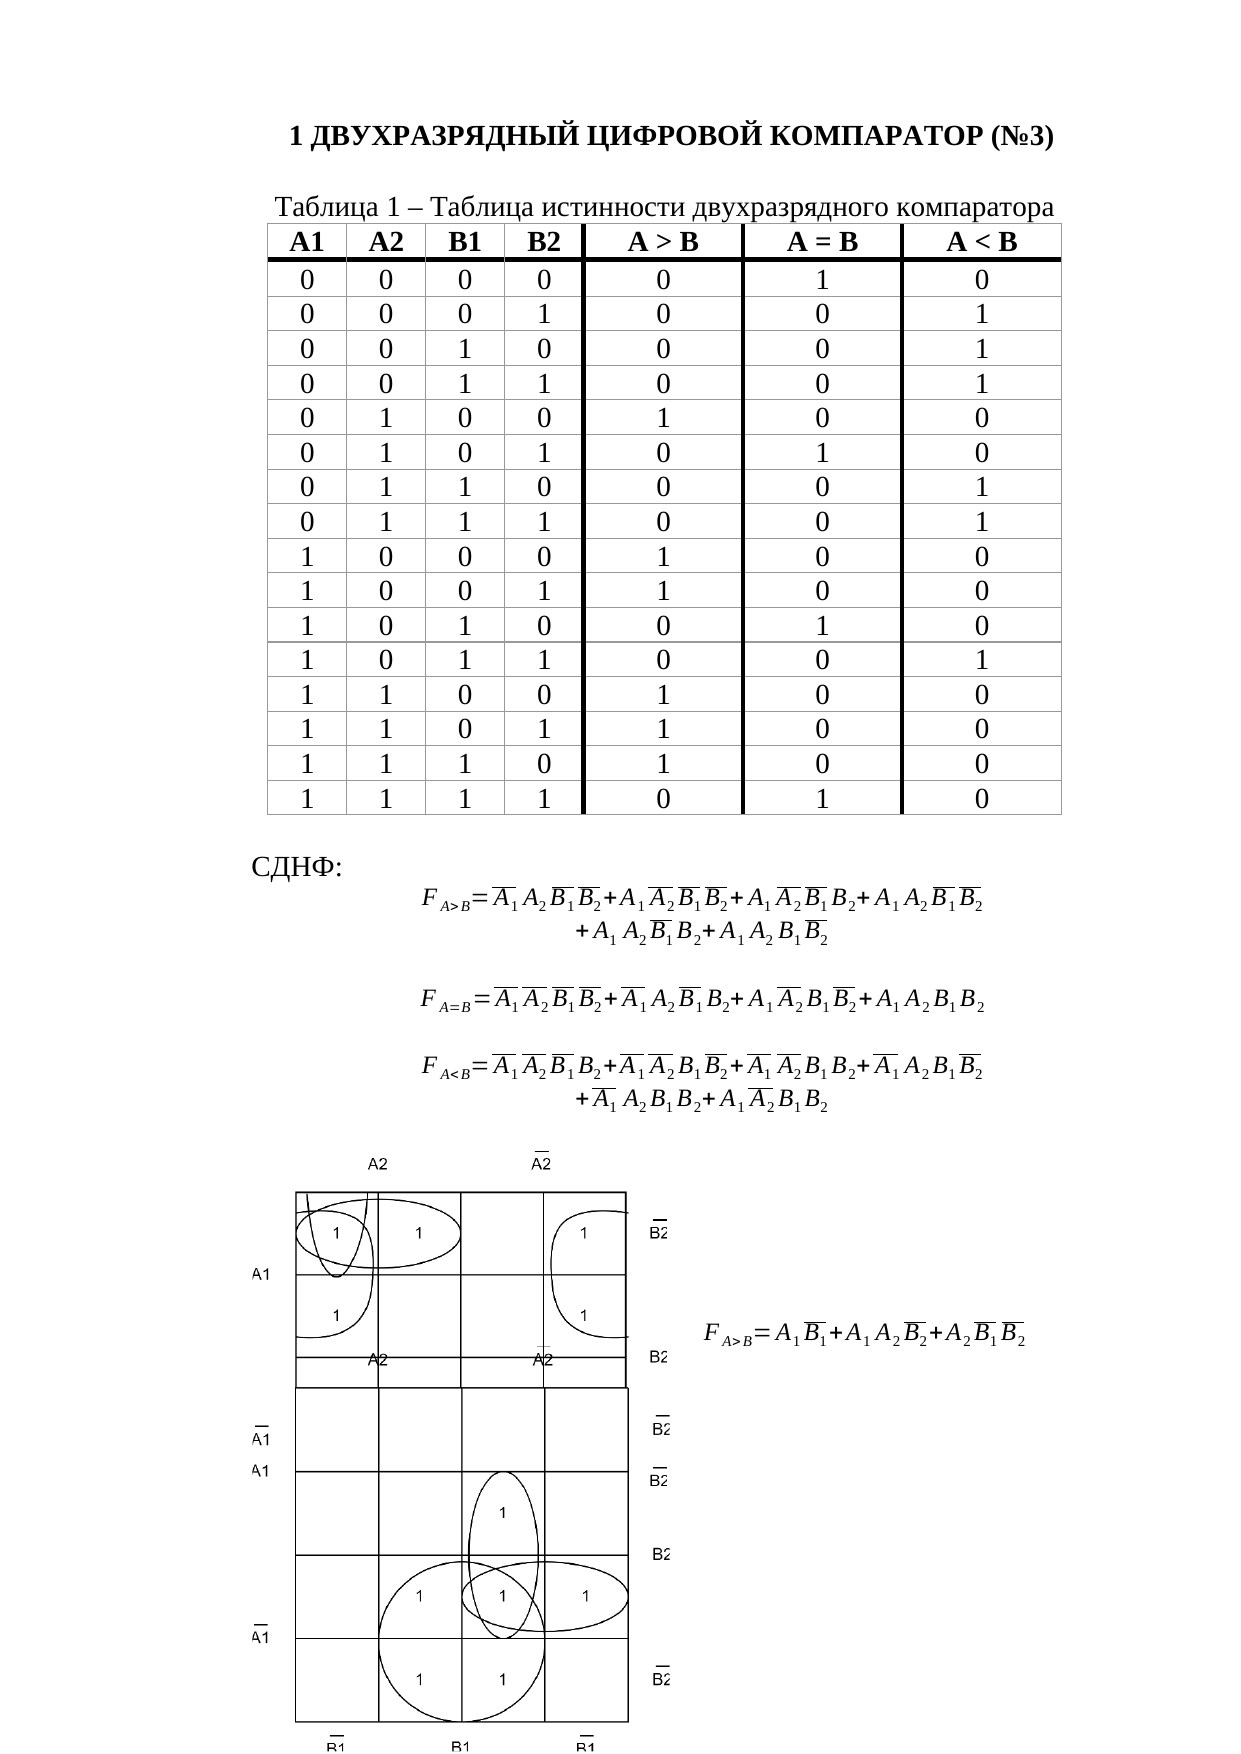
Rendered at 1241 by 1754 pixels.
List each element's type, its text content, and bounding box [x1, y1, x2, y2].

table_cell 1 [347, 435, 425, 468]
table_cell 1 [586, 712, 741, 745]
table_cell 1 [904, 297, 1061, 330]
table_cell 1 [505, 297, 581, 330]
table_cell 1 [347, 746, 425, 780]
table_cell 0 [426, 539, 504, 572]
table_cell 0 [586, 331, 741, 365]
table_cell 0 [586, 608, 741, 641]
table_header A = B [745, 224, 900, 257]
table_cell 1 [586, 539, 741, 572]
table_cell 0 [586, 643, 741, 676]
table_cell 1 [268, 781, 346, 814]
table_cell 1 [268, 573, 346, 607]
table_header A1 [268, 224, 346, 257]
table_cell 0 [347, 539, 425, 572]
table_cell 0 [745, 366, 900, 399]
picture [250, 1151, 670, 1750]
table_cell 0 [586, 504, 741, 538]
table_cell 1 [268, 608, 346, 641]
table_cell 0 [745, 573, 900, 607]
table_cell 0 [268, 435, 346, 468]
table_cell 0 [586, 470, 741, 503]
table_cell 1 [347, 504, 425, 538]
table_cell 1 [426, 470, 504, 503]
table_cell 0 [586, 435, 741, 468]
table_cell 1 [904, 331, 1061, 365]
table_cell 0 [347, 331, 425, 365]
table_cell 0 [268, 504, 346, 538]
table_cell 1 [347, 677, 425, 711]
table_cell 0 [745, 331, 900, 365]
table_cell 1 [268, 643, 346, 676]
table_cell 1 [505, 712, 581, 745]
table_cell 1 [268, 746, 346, 780]
table_cell 1 [505, 573, 581, 607]
table_cell 1 [745, 781, 900, 814]
table_cell 0 [505, 746, 581, 780]
table_cell 0 [745, 539, 900, 572]
table_cell 0 [426, 400, 504, 434]
table_cell 0 [745, 643, 900, 676]
table_cell 0 [505, 400, 581, 434]
table_cell 0 [426, 573, 504, 607]
table_cell 1 [745, 262, 900, 296]
table_cell 0 [505, 539, 581, 572]
table_cell 0 [268, 400, 346, 434]
table_cell 0 [745, 746, 900, 780]
table_cell 1 [347, 712, 425, 745]
table_cell 1 [505, 643, 581, 676]
table_cell 1 [904, 366, 1061, 399]
table_cell 1 [426, 643, 504, 676]
table_cell 0 [745, 470, 900, 503]
table_cell 1 [268, 539, 346, 572]
text СДНФ: [177, 849, 1152, 882]
table_cell 0 [347, 262, 425, 296]
table_cell 1 [347, 400, 425, 434]
table_cell 1 [347, 781, 425, 814]
table_header A2 [347, 224, 425, 257]
table_cell 0 [586, 366, 741, 399]
subtitle Двухразрядный цифровой компаратор (№3) [288, 118, 1152, 152]
table_cell 0 [586, 262, 741, 296]
table_cell 1 [904, 643, 1061, 676]
table_cell 0 [426, 297, 504, 330]
table_cell 0 [745, 297, 900, 330]
table_cell 1 [586, 746, 741, 780]
table_cell 1 [586, 400, 741, 434]
table_cell 0 [904, 262, 1061, 296]
table_cell 1 [904, 504, 1061, 538]
table_cell 0 [904, 573, 1061, 607]
table_cell 0 [268, 262, 346, 296]
table_cell 0 [268, 366, 346, 399]
table_cell 0 [268, 331, 346, 365]
table_cell 1 [426, 366, 504, 399]
table_cell 0 [904, 781, 1061, 814]
table_header B2 [505, 224, 581, 257]
table_header A < B [904, 224, 1061, 257]
table_cell 1 [426, 781, 504, 814]
table_cell 1 [586, 573, 741, 607]
table_cell 0 [904, 539, 1061, 572]
table_cell 0 [745, 400, 900, 434]
table_cell 1 [426, 331, 504, 365]
table_header B1 [426, 224, 504, 257]
table_cell 1 [505, 366, 581, 399]
table_cell 1 [426, 608, 504, 641]
table_cell 0 [505, 470, 581, 503]
table_cell 1 [505, 781, 581, 814]
table_cell 0 [347, 573, 425, 607]
table_cell 0 [745, 677, 900, 711]
table_cell 0 [426, 262, 504, 296]
table_cell 1 [586, 677, 741, 711]
table_cell 1 [347, 470, 425, 503]
table_cell 1 [505, 435, 581, 468]
table_cell 0 [426, 677, 504, 711]
table_cell 0 [586, 297, 741, 330]
table_cell 0 [586, 781, 741, 814]
table_cell 1 [426, 746, 504, 780]
table_cell 0 [904, 400, 1061, 434]
table_cell 1 [745, 608, 900, 641]
table_cell 0 [505, 608, 581, 641]
table_cell 0 [505, 262, 581, 296]
table_cell 0 [268, 297, 346, 330]
table_cell 1 [904, 470, 1061, 503]
table_cell 0 [347, 297, 425, 330]
table_cell 1 [505, 504, 581, 538]
table_header A > B [586, 224, 741, 257]
table_cell 1 [268, 712, 346, 745]
table_cell 0 [347, 643, 425, 676]
table_cell 0 [904, 677, 1061, 711]
table_cell 0 [904, 712, 1061, 745]
table_cell 0 [505, 677, 581, 711]
table_cell 0 [268, 470, 346, 503]
table_cell 0 [426, 712, 504, 745]
table_cell 0 [505, 331, 581, 365]
table_cell 0 [426, 435, 504, 468]
table_cell 0 [745, 504, 900, 538]
table_cell 0 [347, 366, 425, 399]
table_cell 0 [904, 746, 1061, 780]
table_cell 1 [745, 435, 900, 468]
table_cell 0 [745, 712, 900, 745]
table_cell 0 [904, 608, 1061, 641]
table_cell 0 [347, 608, 425, 641]
table_cell 0 [904, 435, 1061, 468]
table_cell 1 [426, 504, 504, 538]
table_cell 1 [268, 677, 346, 711]
